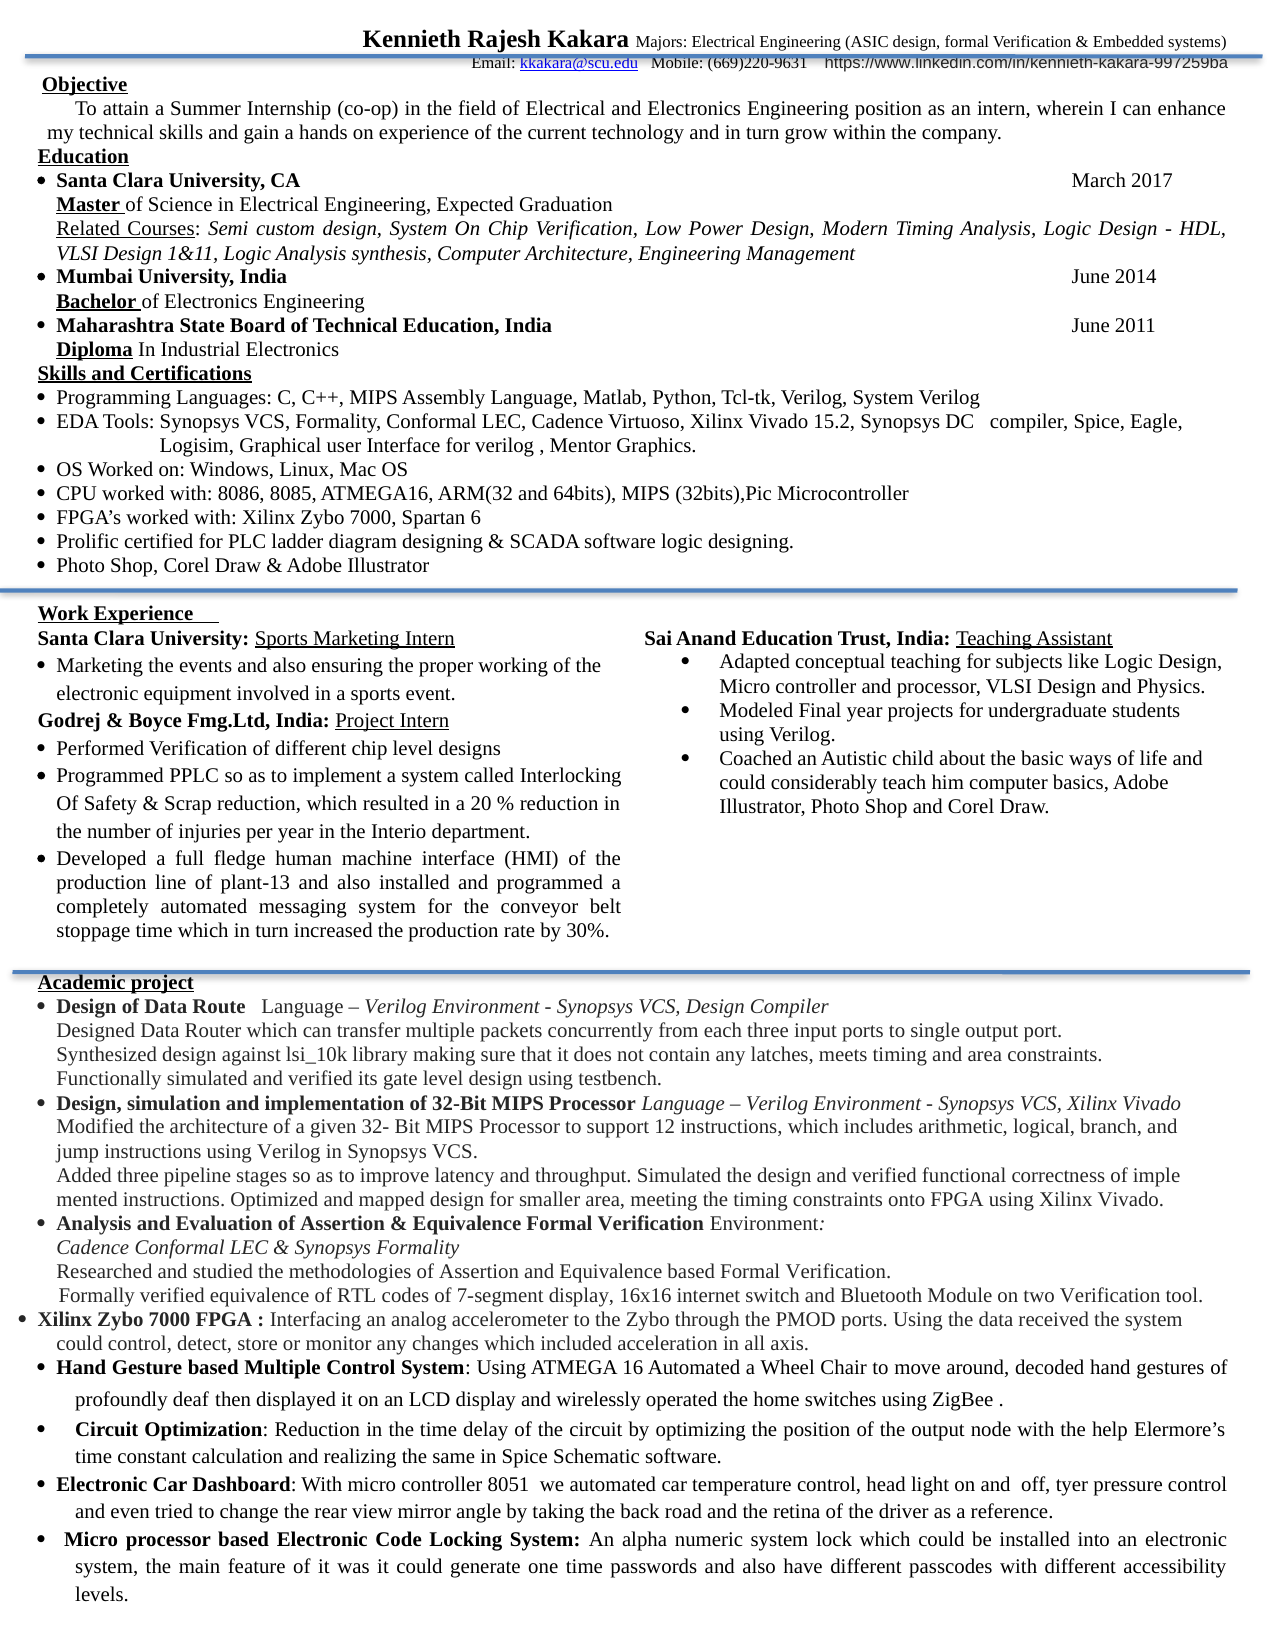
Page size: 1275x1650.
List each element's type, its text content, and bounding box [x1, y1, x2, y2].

list Functionally simulated and verified its gate level design using testbench. [56, 1066, 1228, 1090]
text Diploma In Industrial Electronics [56, 337, 1228, 361]
text Education [37, 144, 1228, 168]
text Bachelor of Electronics Engineering [56, 288, 1228, 313]
list Santa Clara University, CA March 2017 [37, 168, 1228, 192]
list Synthesized design against lsi_10k library making sure that it does not contain any latches, meets timing and area constraints. [56, 1042, 1228, 1066]
table_header Sai Anand Education Trust, India: Teaching Assistant Adapted conceptual teaching for subjects like Logic Design, Micro controller and processor, VLSI Design and Physics. Modeled Final year projects for undergraduate students using Verilog. Coached an Autistic child about the basic ways of life and could considerably teach him computer basics, Adobe Illustrator, Photo Shop and Corel Draw. [633, 625, 1239, 968]
list Xilinx Zybo 7000 FPGA : Interfacing an analog accelerometer to the Zybo through the PMOD ports. Using the data received the system could control, detect, store or monitor any changes which included acceleration in all axis. [19, 1307, 1228, 1355]
list Programming Languages: C, C++, MIPS Assembly Language, Matlab, Python, Tcl-tk, Verilog, System Verilog [37, 385, 1228, 409]
text Work Experience [37, 601, 1228, 625]
list Mumbai University, India June 2014 [37, 264, 1228, 288]
text Skills and Certifications [37, 361, 1228, 385]
list Design, simulation and implementation of 32-Bit MIPS Processor Language – Verilog Environment - Synopsys VCS, Xilinx Vivado [37, 1090, 1228, 1114]
list Circuit Optimization: Reduction in the time delay of the circuit by optimizing the position of the output node with the help Elermore’s time constant calculation and realizing the same in Spice Schematic software. [37, 1416, 1228, 1468]
list Micro processor based Electronic Code Locking System: An alpha numeric system lock which could be installed into an electronic system, the main feature of it was it could generate one time passwords and also have different passcodes with different accessibility levels. [37, 1527, 1228, 1606]
text Master of Science in Electrical Engineering, Expected Graduation [56, 192, 1228, 216]
list EDA Tools: Synopsys VCS, Formality, Conformal LEC, Cadence Virtuoso, Xilinx Vivado 15.2, Synopsys DC compiler, Spice, Eagle, Logisim, Graphical user Interface for verilog , Mentor Graphics. [37, 409, 1228, 457]
list Maharashtra State Board of Technical Education, India June 2011 [37, 313, 1228, 337]
list Researched and studied the methodologies of Assertion and Equivalence based Formal Verification. [56, 1259, 1228, 1283]
list Analysis and Evaluation of Assertion & Equivalence Formal Verification Environment: [37, 1211, 1228, 1235]
text Objective [37, 72, 1228, 96]
list CPU worked with: 8086, 8085, ATMEGA16, ARM(32 and 64bits), MIPS (32bits),Pic Microcontroller [37, 481, 1228, 505]
list Photo Shop, Corel Draw & Adobe Illustrator [37, 553, 1228, 577]
list Design of Data Route Language – Verilog Environment - Synopsys VCS, Design Compiler [37, 994, 1228, 1018]
list Prolific certified for PLC ladder diagram designing & SCADA software logic designing. [37, 529, 1228, 553]
list Hand Gesture based Multiple Control System: Using ATMEGA 16 Automated a Wheel Chair to move around, decoded hand gestures of profoundly deaf then displayed it on an LCD display and wirelessly operated the home switches using ZigBee . [37, 1355, 1228, 1412]
list Formally verified equivalence of RTL codes of 7-segment display, 16x16 internet switch and Bluetooth Module on two Verification tool. [37, 1283, 1228, 1307]
list OS Worked on: Windows, Linux, Mac OS [37, 457, 1228, 481]
text Added three pipeline stages so as to improve latency and throughput. Simulated the design and verified functional correctness of imple mented instructions. Optimized and mapped design for smaller area, meeting the timing constraints onto FPGA using Xilinx Vivado. [56, 1163, 1228, 1211]
text To attain a Summer Internship (co-op) in the field of Electrical and Electronics Engineering position as an intern, wherein I can enhance my technical skills and gain a hands on experience of the current technology and in turn grow within the company. [47, 96, 1228, 144]
list Cadence Conformal LEC & Synopsys Formality [56, 1235, 1228, 1259]
list FPGA’s worked with: Xilinx Zybo 7000, Spartan 6 [37, 505, 1228, 529]
text Modified the architecture of a given 32- Bit MIPS Processor to support 12 instructions, which includes arithmetic, logical, branch, and jump instructions using Verilog in Synopsys VCS. [56, 1114, 1228, 1163]
table_header Santa Clara University: Sports Marketing Intern Marketing the events and also ensuring the proper working of the electronic equipment involved in a sports event. Godrej & Boyce Fmg.Ltd, India: Project Intern Performed Verification of different chip level designs Programmed PPLC so as to implement a system called Interlocking Of Safety & Scrap reduction, which resulted in a 20 % reduction in the number of injuries per year in the Interio department. Developed a full fledge human machine interface (HMI) of the production line of plant-13 and also installed and programmed a completely automated messaging system for the conveyor belt stoppage time which in turn increased the production rate by 30%. [26, 625, 633, 968]
list Electronic Car Dashboard: With micro controller 8051 we automated car temperature control, head light on and off, tyer pressure control and even tried to change the rear view mirror angle by taking the back road and the retina of the driver as a reference. [37, 1472, 1228, 1523]
text Related Courses: Semi custom design, System On Chip Verification, Low Power Design, Modern Timing Analysis, Logic Design - HDL, VLSI Design 1&11, Logic Analysis synthesis, Computer Architecture, Engineering Management [56, 216, 1228, 264]
list Designed Data Router which can transfer multiple packets concurrently from each three input ports to single output port. [56, 1018, 1228, 1042]
text Kennieth Rajesh Kakara Majors: Electrical Engineering (ASIC design, formal Verification & Embedded systems) [37, 24, 1228, 52]
